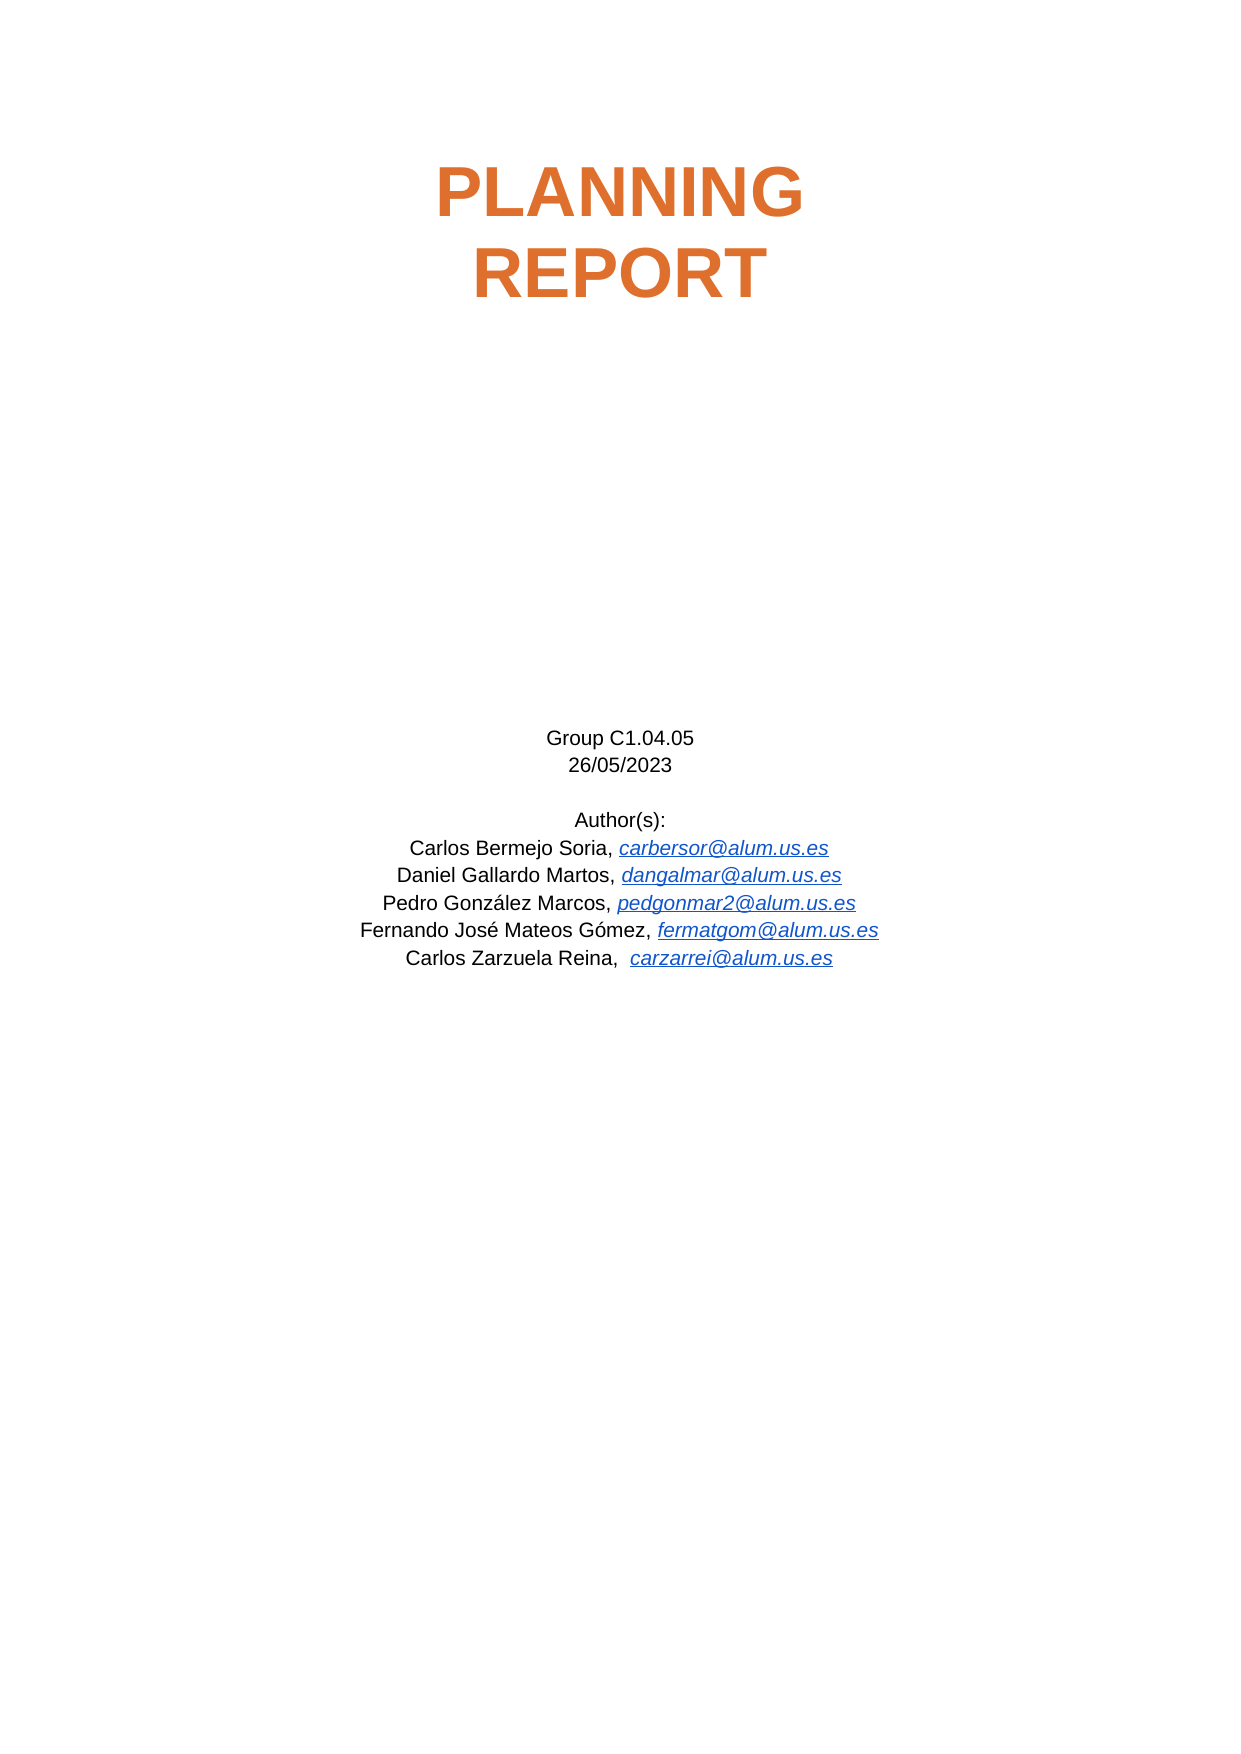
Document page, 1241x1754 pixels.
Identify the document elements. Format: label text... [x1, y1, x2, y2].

text Author(s): [150, 808, 1090, 832]
text Pedro González Marcos, pedgonmar2@alum.us.es [150, 890, 1090, 914]
text Daniel Gallardo Martos, dangalmar@alum.us.es [150, 863, 1090, 887]
text 26/05/2023 [150, 753, 1090, 777]
text Group C1.04.05 [150, 725, 1090, 749]
text Carlos Bermejo Soria, carbersor@alum.us.es [150, 835, 1090, 859]
text Fernando José Mateos Gómez, fermatgom@alum.us.es [150, 918, 1090, 942]
title REPORT [150, 231, 1090, 313]
title PLANNING [150, 150, 1090, 231]
text Carlos Zarzuela Reina, carzarrei@alum.us.es [150, 945, 1090, 969]
